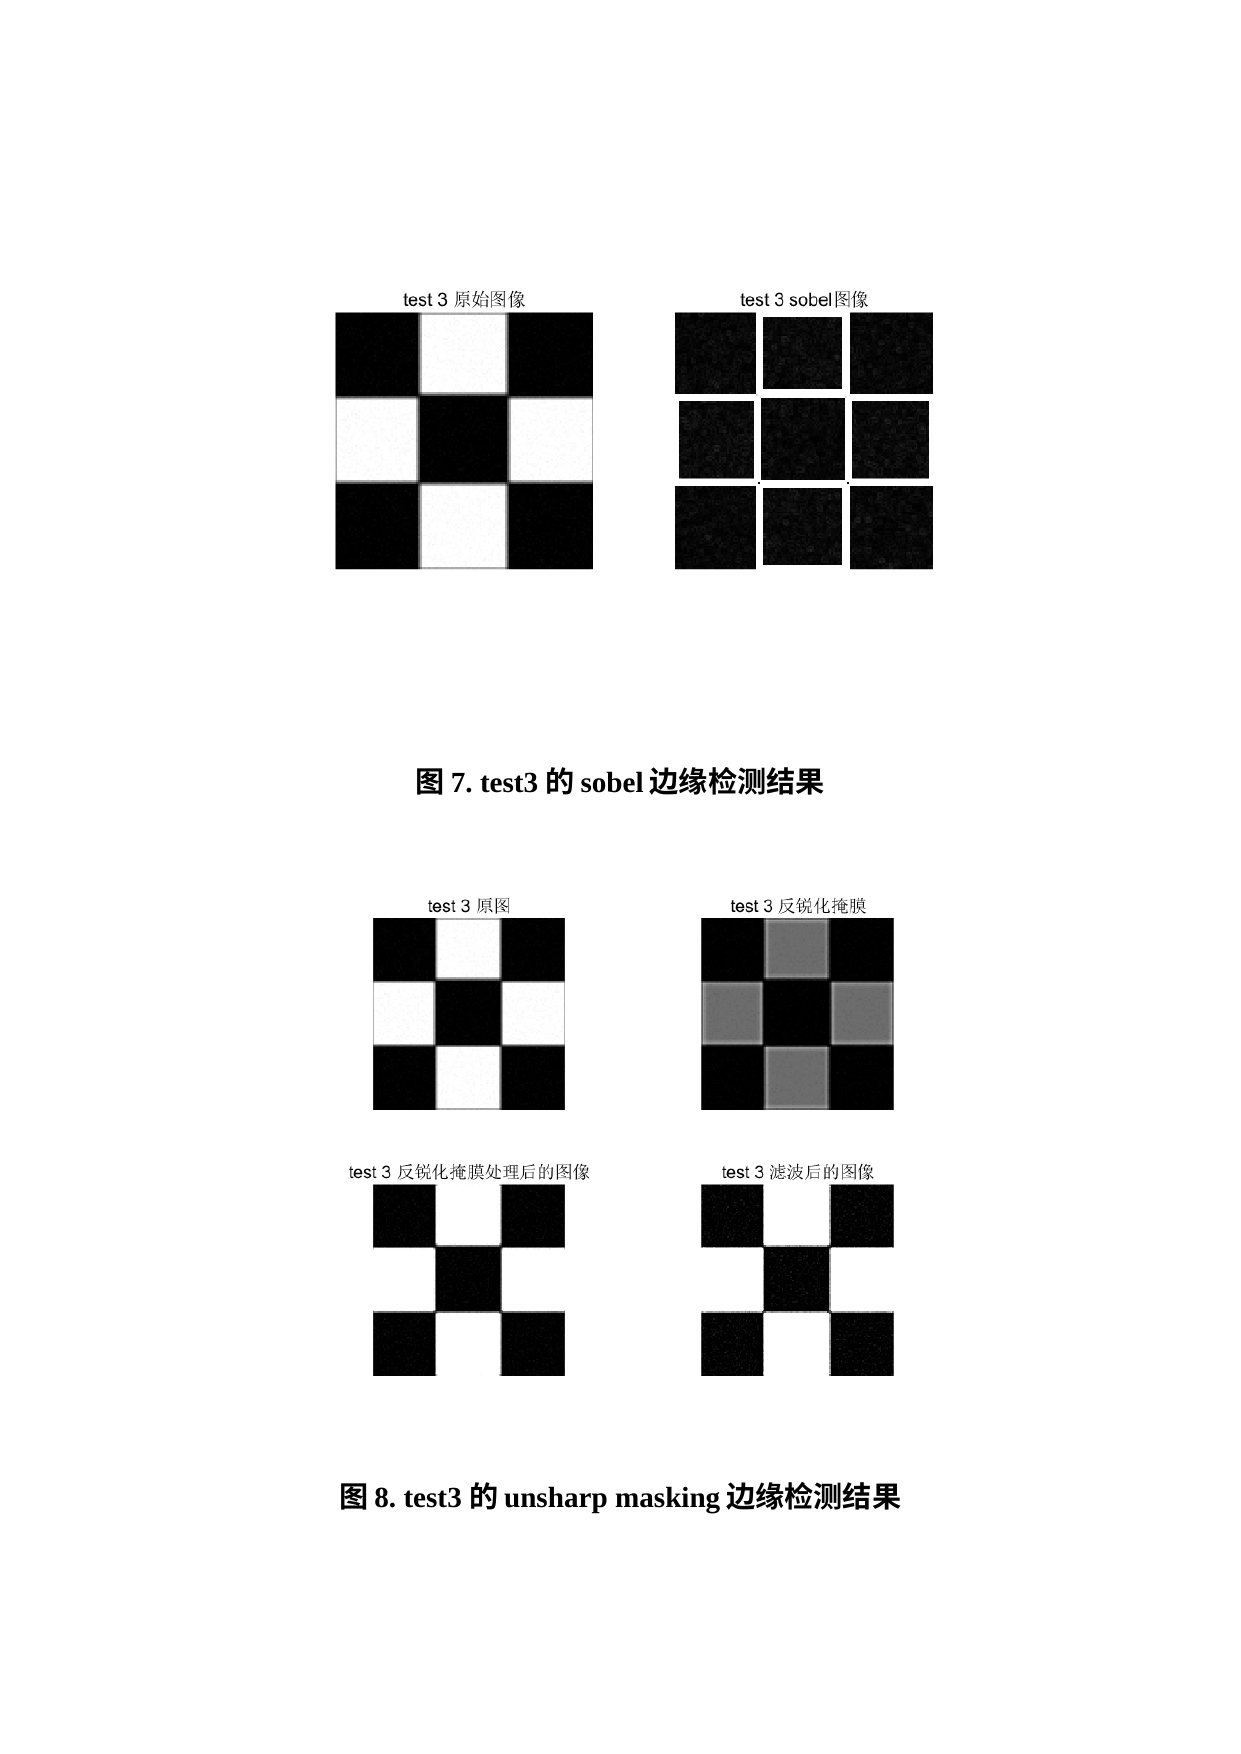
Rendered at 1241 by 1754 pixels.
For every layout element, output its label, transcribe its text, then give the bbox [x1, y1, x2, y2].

text 图7. test3 的sobel边缘检测结果 [129, 747, 1111, 812]
picture [235, 162, 1005, 740]
picture [247, 877, 993, 1437]
text 图8. test3 的unsharp masking边缘检测结果 [129, 1462, 1111, 1527]
